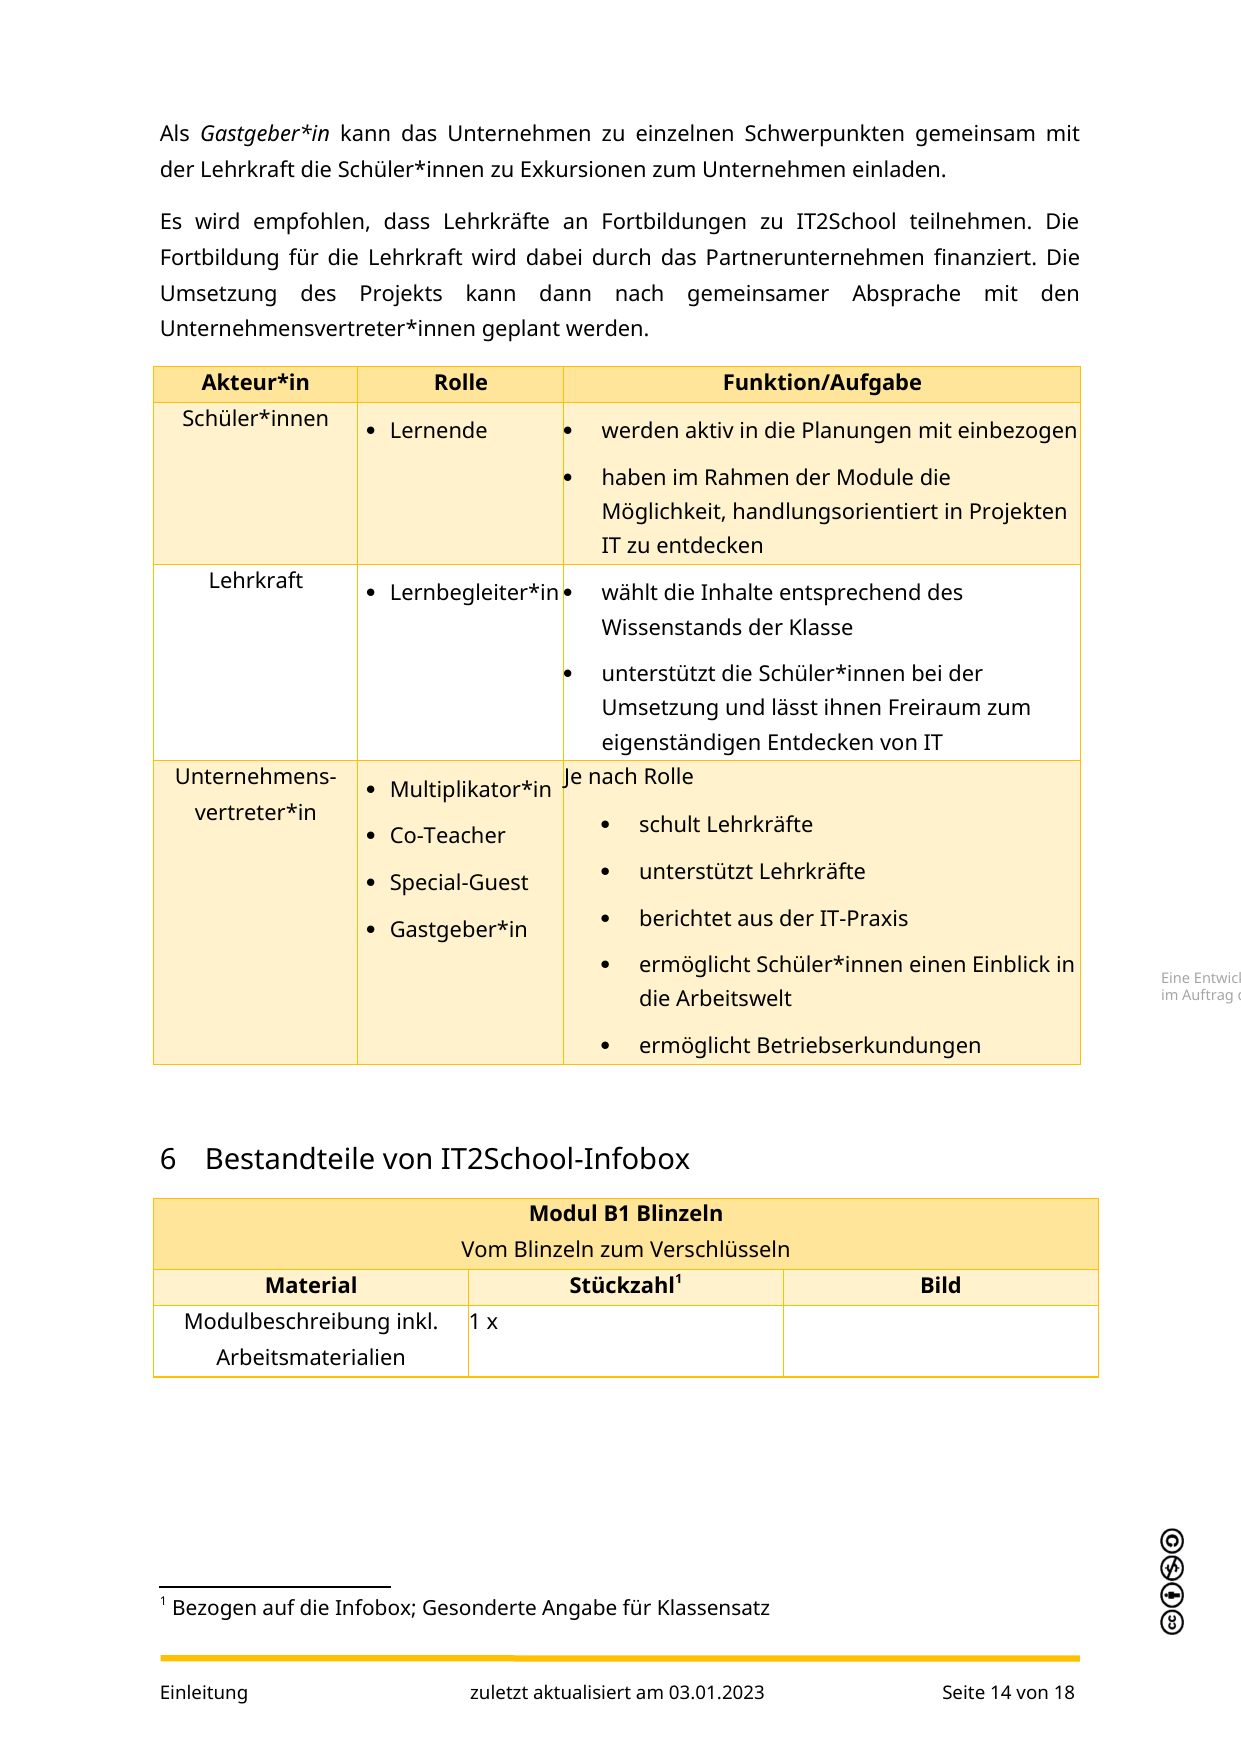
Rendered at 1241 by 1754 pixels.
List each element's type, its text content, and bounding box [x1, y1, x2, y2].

table_cell Multiplikator*in Co-Teacher Special-Guest Gastgeber*in [358, 761, 563, 1064]
table_cell Je nach Rolle schult Lehrkräfte unterstützt Lehrkräfte berichtet aus der IT-Praxis ermöglicht Schüler*innen einen Einblick in die Arbeitswelt ermöglicht Betriebserkundungen [564, 761, 1080, 1064]
table_cell 1 x [469, 1306, 783, 1376]
table_cell werden aktiv in die Planungen mit einbezogen haben im Rahmen der Module die Möglichkeit, handlungsorientiert in Projekten IT zu entdecken [564, 403, 1080, 564]
table_cell Modulbeschreibung inkl. Arbeitsmaterialien [154, 1306, 468, 1376]
table_cell Schüler*innen [154, 403, 357, 564]
table_cell Lernende [358, 403, 563, 564]
table_header Rolle [358, 367, 563, 402]
table_header Funktion/Aufgabe [564, 367, 1080, 402]
picture [1161, 1529, 1183, 1634]
table_header Akteur*in [154, 367, 357, 402]
table_cell Lehrkraft [154, 565, 357, 760]
table_header Modul B1 Blinzeln Vom Blinzeln zum Verschlüsseln [154, 1199, 1098, 1269]
subtitle Bestandteile von IT2School-Infobox [159, 1138, 1081, 1178]
table_cell Bild [784, 1270, 1098, 1305]
table_cell Stückzahl [469, 1270, 783, 1305]
table_cell Unternehmens-vertreter*in [154, 761, 357, 1064]
table_cell Lernbegleiter*in [358, 565, 563, 760]
table_cell Material [154, 1270, 468, 1305]
table_cell wählt die Inhalte entsprechend des Wissenstands der Klasse unterstützt die Schüler*innen bei der Umsetzung und lässt ihnen Freiraum zum eigenständigen Entdecken von IT [564, 565, 1080, 760]
table_cell [784, 1306, 1098, 1376]
